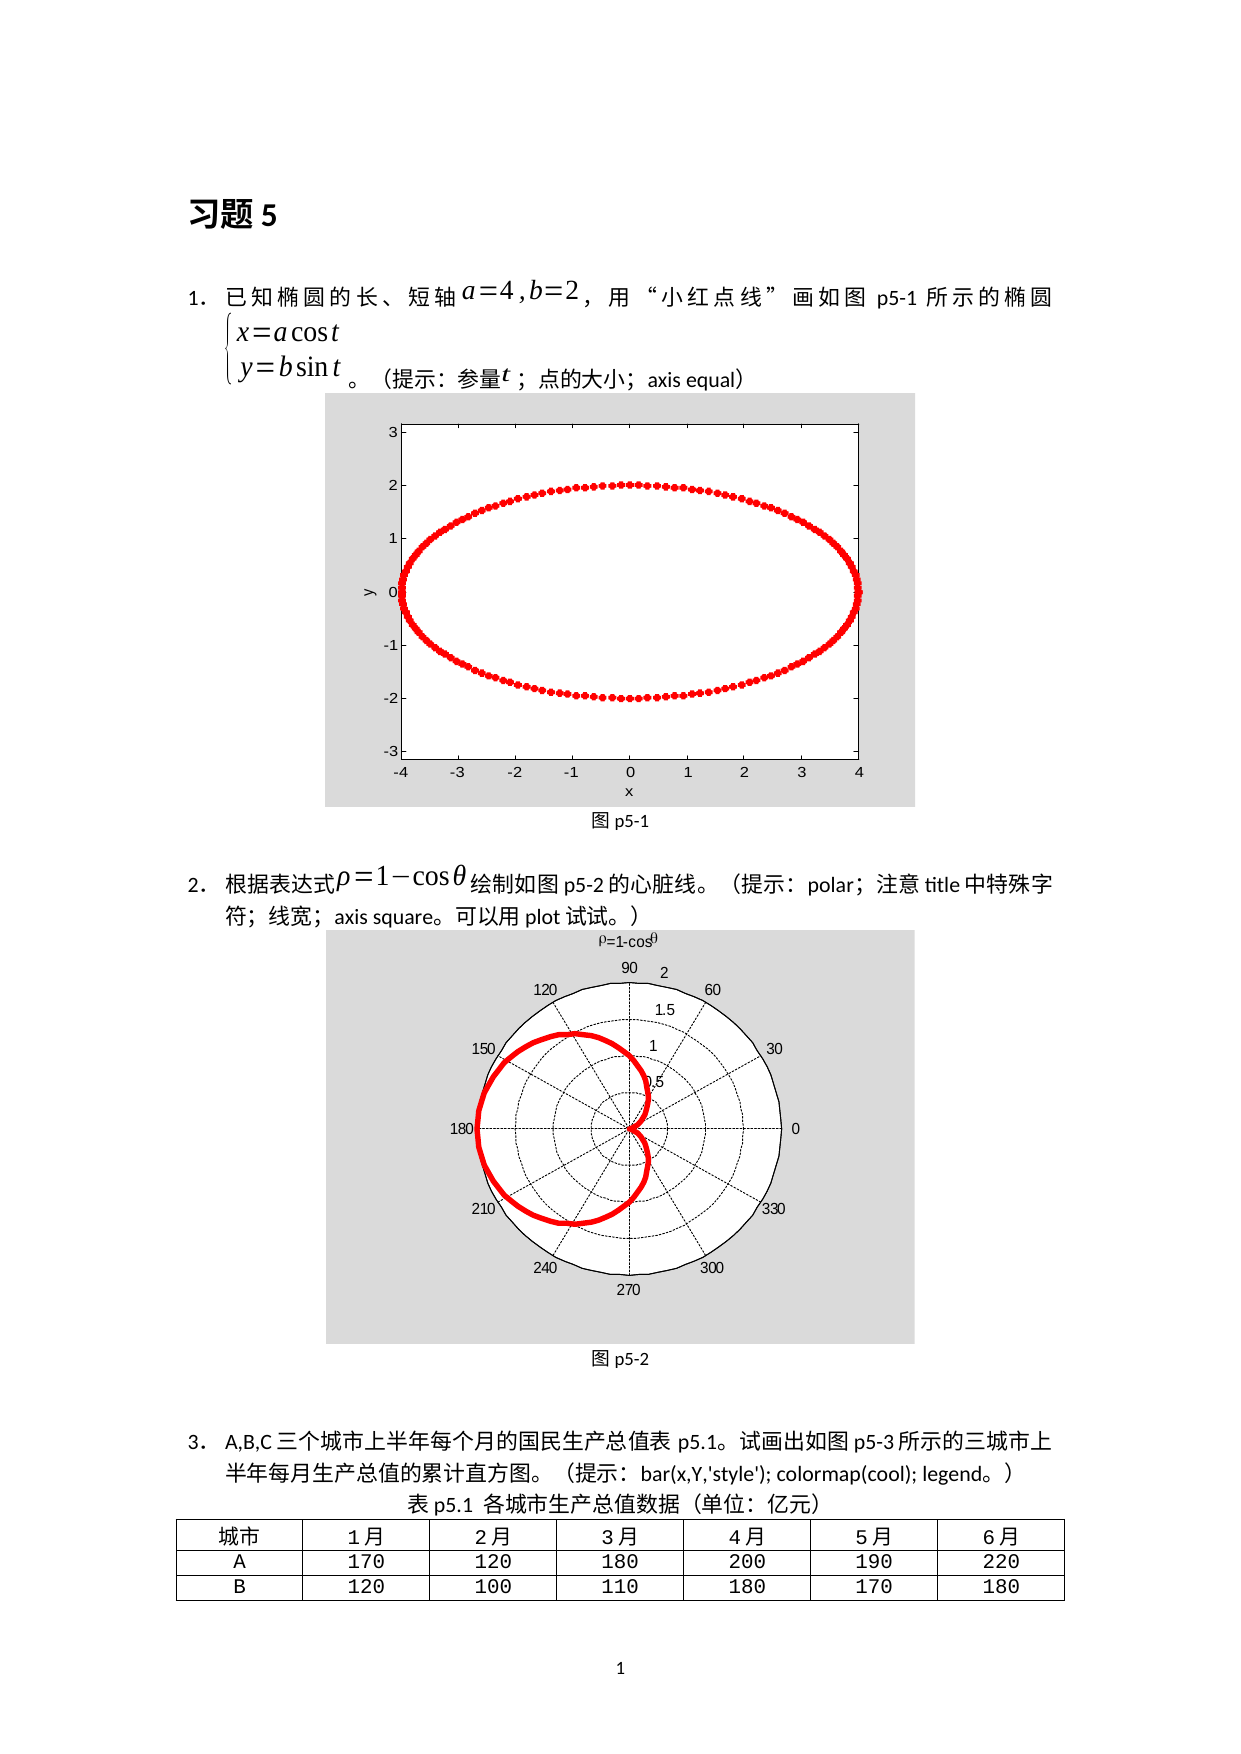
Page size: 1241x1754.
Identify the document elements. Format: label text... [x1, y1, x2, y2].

table_cell 170 [811, 1576, 937, 1600]
table_cell 100 [430, 1576, 556, 1600]
table_header 城市 [177, 1520, 302, 1550]
table_cell 190 [811, 1551, 937, 1575]
table_cell 120 [430, 1551, 556, 1575]
table_cell 180 [557, 1551, 683, 1575]
table_cell 170 [303, 1551, 429, 1575]
table_header 6月 [938, 1520, 1064, 1550]
table_cell 110 [557, 1576, 683, 1600]
subtitle 习题5 [187, 187, 1053, 236]
table_header 2月 [430, 1520, 556, 1550]
text 图 p5-2 [187, 1343, 1053, 1371]
list 根据表达式绘制如图p5-2的心脏线。（提示：polar；注意title中特殊字符；线宽；axis square。可以用plot试试。） [187, 860, 1053, 930]
table_cell 120 [303, 1576, 429, 1600]
text 表p5.1 各城市生产总值数据（单位：亿元） [187, 1487, 1053, 1519]
table_header 5月 [811, 1520, 937, 1550]
table_cell A [177, 1551, 302, 1575]
table_cell 180 [938, 1576, 1064, 1600]
table_cell 220 [938, 1551, 1064, 1575]
table_header 1月 [303, 1520, 429, 1550]
table_cell 200 [684, 1551, 810, 1575]
list A,B,C三个城市上半年每个月的国民生产总值表p5.1。试画出如图p5-3所示的三城市上半年每月生产总值的累计直方图。（提示：bar(x,Y,'style'); colormap(cool); legend。） [187, 1424, 1053, 1487]
table_cell B [177, 1576, 302, 1600]
text 图 p5-1 [187, 806, 1053, 833]
list 已知椭圆的长、短轴，用“小红点线”画如图p5-1所示的椭圆。（提示：参量；点的大小；axis equal） [187, 275, 1053, 393]
table_header 3月 [557, 1520, 683, 1550]
table_header 4月 [684, 1520, 810, 1550]
table_cell 180 [684, 1576, 810, 1600]
